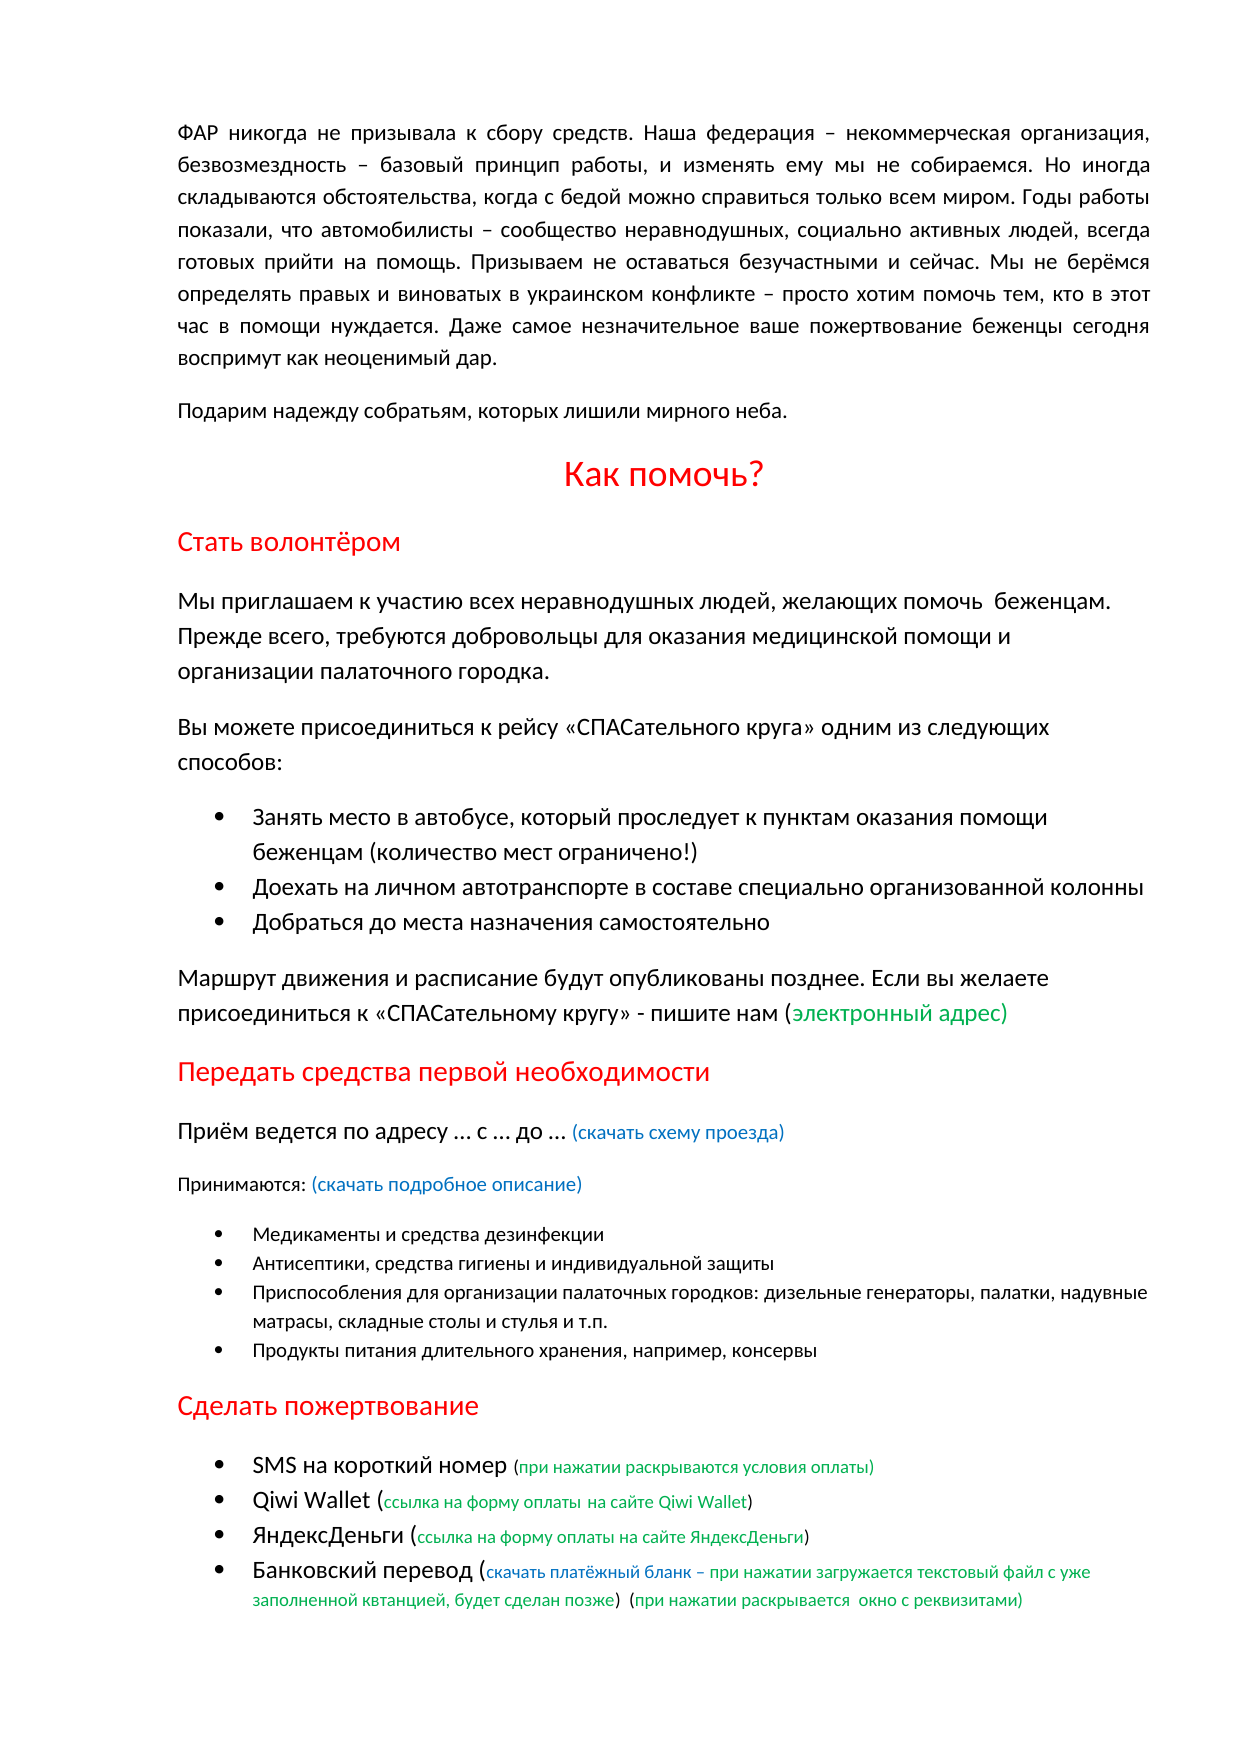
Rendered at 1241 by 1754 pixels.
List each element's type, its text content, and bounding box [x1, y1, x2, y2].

list Продукты питания длительного хранения, например, консервы [215, 1337, 1152, 1363]
list Доехать на личном автотранспорте в составе специально организованной колонны [215, 871, 1152, 902]
text Приём ведется по адресу … с … до … (скачать схему проезда) [177, 1115, 1152, 1145]
list Антисептики, средства гигиены и индивидуальной защиты [215, 1250, 1152, 1275]
text Передать средства первой необходимости [177, 1053, 1152, 1089]
text Подарим надежду собратьям, которых лишили мирного неба. [177, 396, 1152, 424]
list ЯндексДеньги (ссылка на форму оплаты на сайте ЯндексДеньги) [215, 1519, 1152, 1550]
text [177, 118, 1152, 371]
text Принимаются: (скачать подробное описание) [177, 1171, 1152, 1196]
list Занять место в автобусе, который проследует к пунктам оказания помощи беженцам (количество мест ограничено!) [215, 801, 1152, 867]
list Медикаменты и средства дезинфекции [215, 1221, 1152, 1246]
text Вы можете присоединиться к рейсу «СПАСательного круга» одним из следующих способов: [177, 711, 1152, 776]
text Сделать пожертвование [177, 1387, 1152, 1423]
list Qiwi Wallet (ссылка на форму оплаты на сайте Qiwi Wallet) [215, 1484, 1152, 1515]
list Банковский перевод (скачать платёжный бланк – при нажатии загружается текстовый файл с уже заполненной квтанцией, будет сделан позже) (при нажатии раскрывается окно с реквизитами) [215, 1554, 1152, 1611]
text Мы приглашаем к участию всех неравнодушных людей, желающих помочь беженцам. Прежде всего, требуются добровольцы для оказания медицинской помощи и организации палаточного городка. [177, 585, 1152, 685]
list SMS на короткий номер (при нажатии раскрываются условия оплаты) [215, 1449, 1152, 1480]
list Добраться до места назначения самостоятельно [215, 906, 1152, 937]
list Приспособления для организации палаточных городков: дизельные генераторы, палатки, надувные матрасы, складные столы и стулья и т.п. [215, 1279, 1152, 1334]
text Маршрут движения и расписание будут опубликованы позднее. Если вы желаете присоединиться к «СПАСательному кругу» - пишите нам (электронный адрес) [177, 962, 1152, 1028]
text Стать волонтёром [177, 523, 1152, 559]
text Как помочь? [177, 449, 1152, 495]
